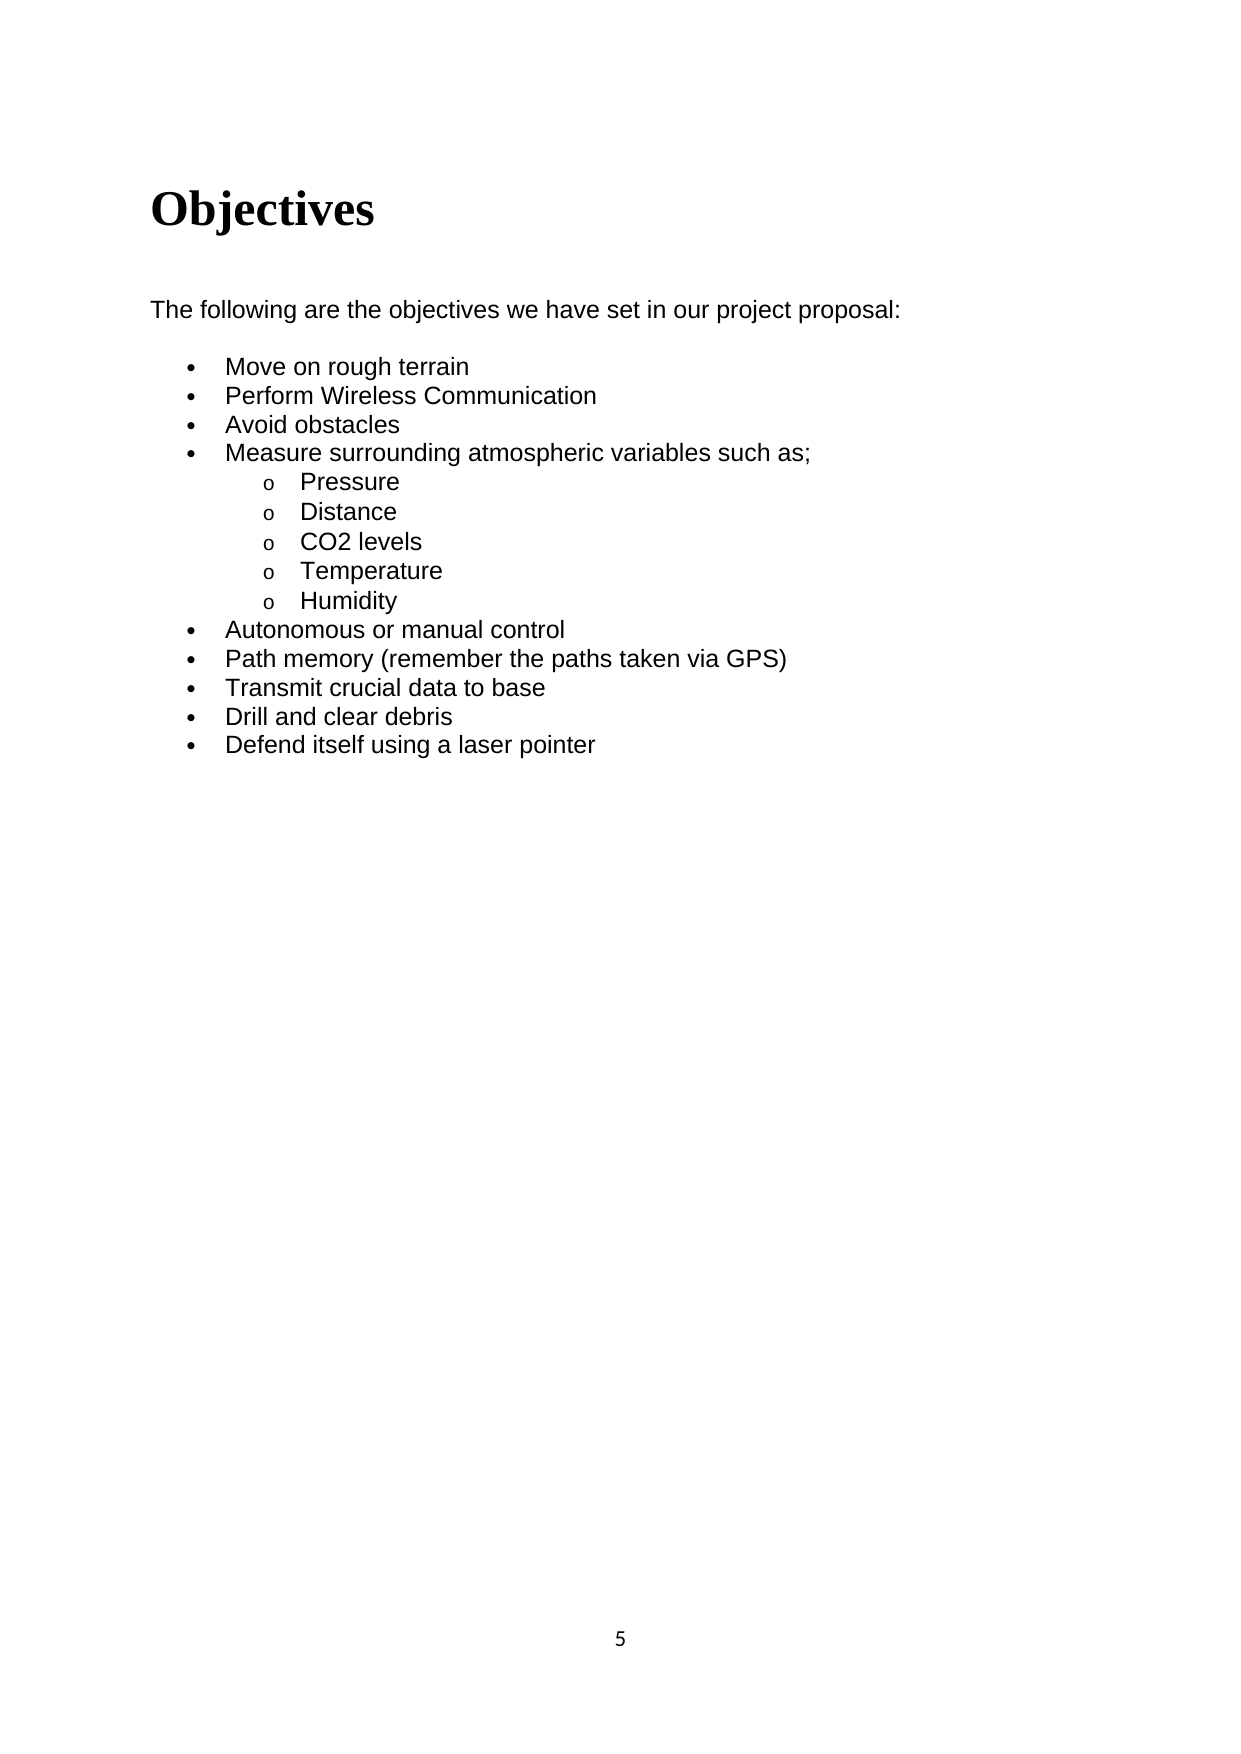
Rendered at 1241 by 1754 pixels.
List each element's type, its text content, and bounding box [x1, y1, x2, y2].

list Transmit crucial data to base [187, 673, 1090, 702]
list Distance [262, 497, 1090, 526]
list CO2 levels [262, 526, 1090, 556]
subtitle Objectives [150, 179, 1090, 237]
list Humidity [262, 586, 1090, 616]
list Perform Wireless Communication [187, 381, 1090, 409]
list Avoid obstacles [187, 409, 1090, 438]
list Measure surrounding atmospheric variables such as; [187, 438, 1090, 467]
list Path memory (remember the paths taken via GPS) [187, 644, 1090, 673]
list Drill and clear debris [187, 702, 1090, 731]
list Defend itself using a laser pointer [187, 731, 1090, 759]
text The following are the objectives we have set in our project proposal: [150, 294, 1090, 323]
list Move on rough terrain [187, 352, 1090, 381]
list Pressure [262, 467, 1090, 497]
list Temperature [262, 556, 1090, 586]
list Autonomous or manual control [187, 616, 1090, 644]
